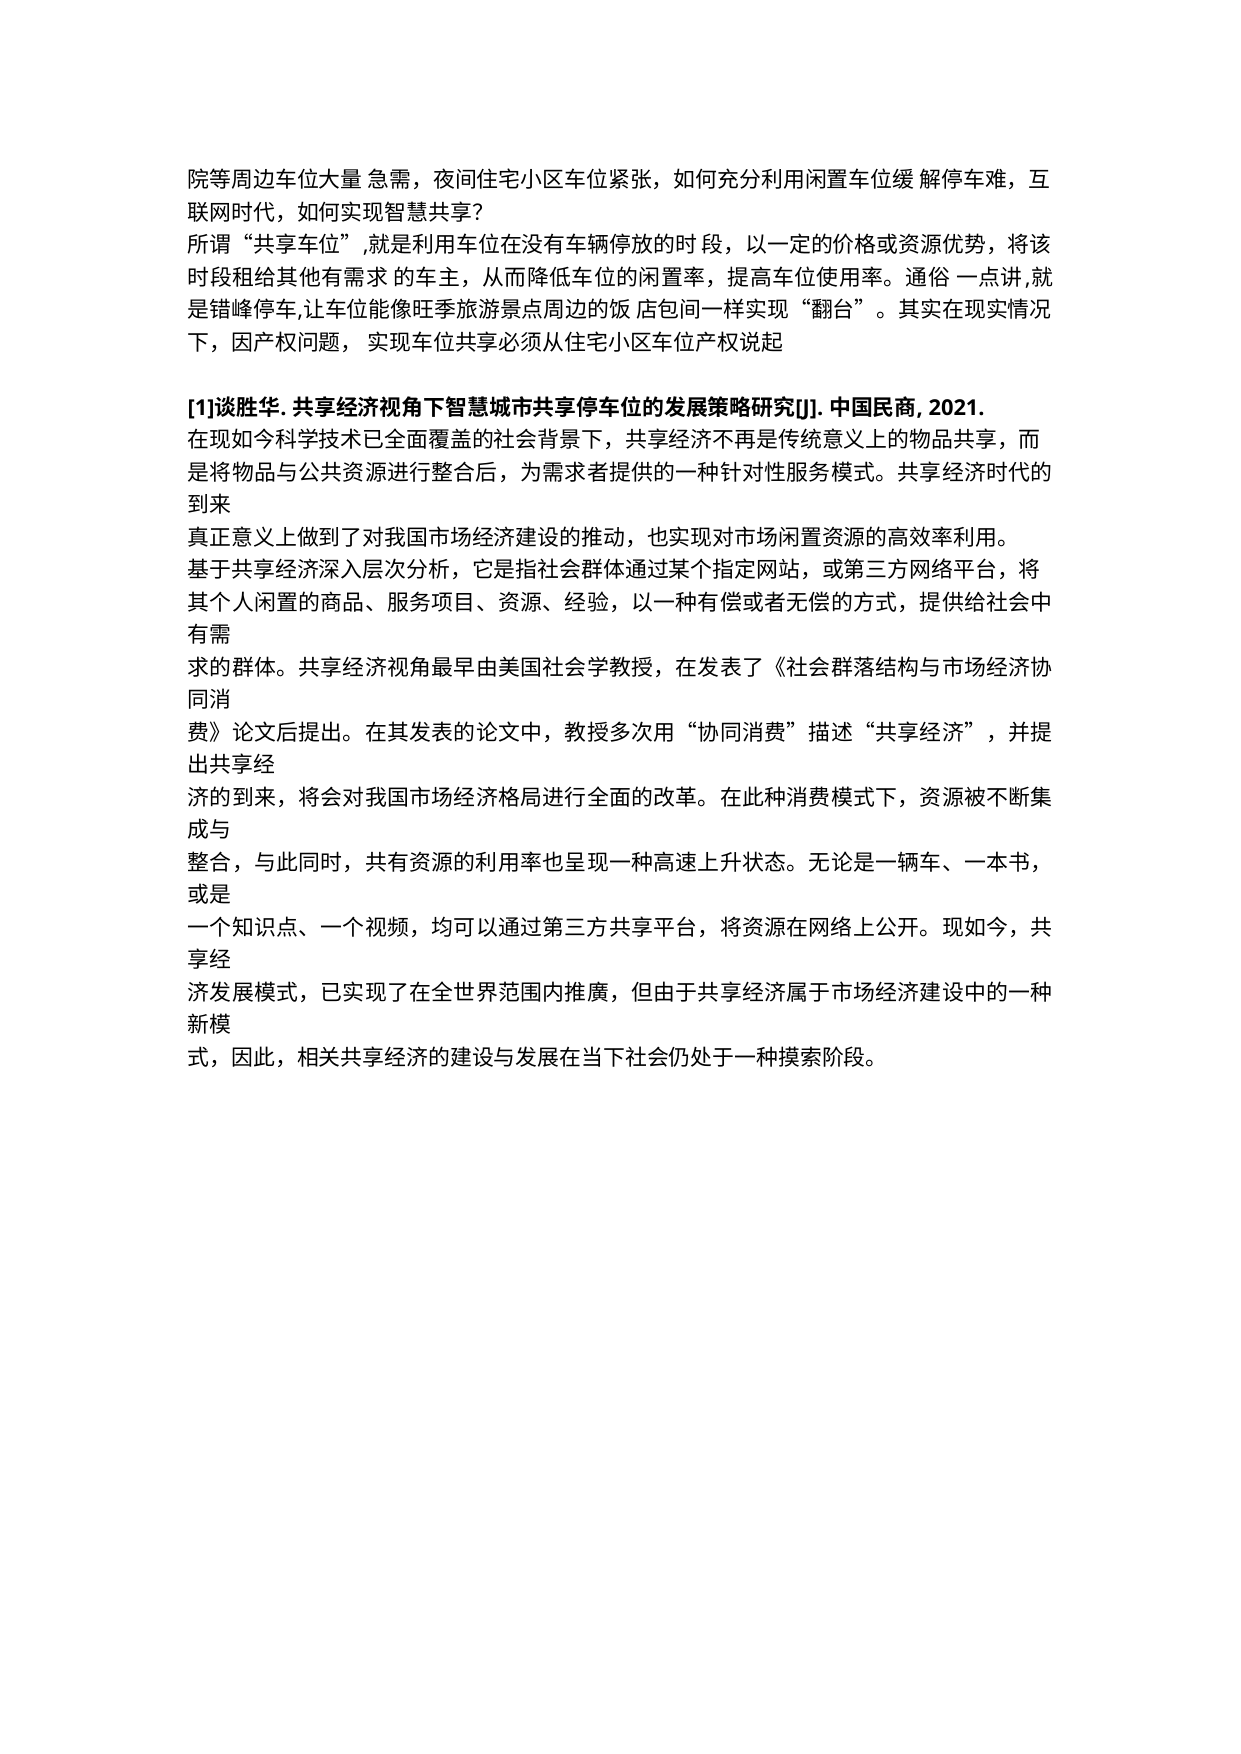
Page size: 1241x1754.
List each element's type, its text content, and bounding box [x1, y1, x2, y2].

text 求的群体。共享经济视角最早由美国社会学教授，在发表了《社会群落结构与市场经济协同消 [187, 649, 1053, 714]
text 所谓“共享车位”,就是利用车位在没有车辆停放的时 段，以一定的价格或资源优势，将该时段租给其他有需求 的车主，从而降低车位的闲置率，提高车位使用率。通俗 一点讲,就是错峰停车,让车位能像旺季旅游景点周边的饭 店包间一样实现“翻台”。其实在现实情况下，因产权问题， 实现车位共享必须从住宅小区车位产权说起 [187, 227, 1053, 357]
text 真正意义上做到了对我国市场经济建设的推动，也实现对市场闲置资源的高效率利用。 [187, 519, 1053, 552]
text 基于共享经济深入层次分析，它是指社会群体通过某个指定网站，或第三方网络平台，将 [187, 552, 1053, 584]
text 式，因此，相关共享经济的建设与发展在当下社会仍处于一种摸索阶段。 [187, 1039, 1053, 1072]
text 其个人闲置的商品、服务项目、资源、经验，以一种有偿或者无偿的方式，提供给社会中有需 [187, 584, 1053, 649]
text 济的到来，将会对我国市场经济格局进行全面的改革。在此种消费模式下，资源被不断集成与 [187, 779, 1053, 844]
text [187, 162, 1053, 227]
text 整合，与此同时，共有资源的利用率也呈现一种高速上升状态。无论是一辆车、一本书，或是 [187, 844, 1053, 909]
text [1]谈胜华. 共享经济视角下智慧城市共享停车位的发展策略研究[J]. 中国民商, 2021. [187, 389, 1053, 422]
text 是将物品与公共资源进行整合后，为需求者提供的一种针对性服务模式。共享经济时代的到来 [187, 454, 1053, 519]
text 在现如今科学技术已全面覆盖的社会背景下，共享经济不再是传统意义上的物品共享，而 [187, 422, 1053, 454]
text 费》论文后提出。在其发表的论文中，教授多次用“协同消费”描述“共享经济”，并提出共享经 [187, 714, 1053, 779]
text 济发展模式，已实现了在全世界范围内推廣，但由于共享经济属于市场经济建设中的一种新模 [187, 974, 1053, 1039]
text 一个知识点、一个视频，均可以通过第三方共享平台，将资源在网络上公开。现如今，共享经 [187, 909, 1053, 974]
